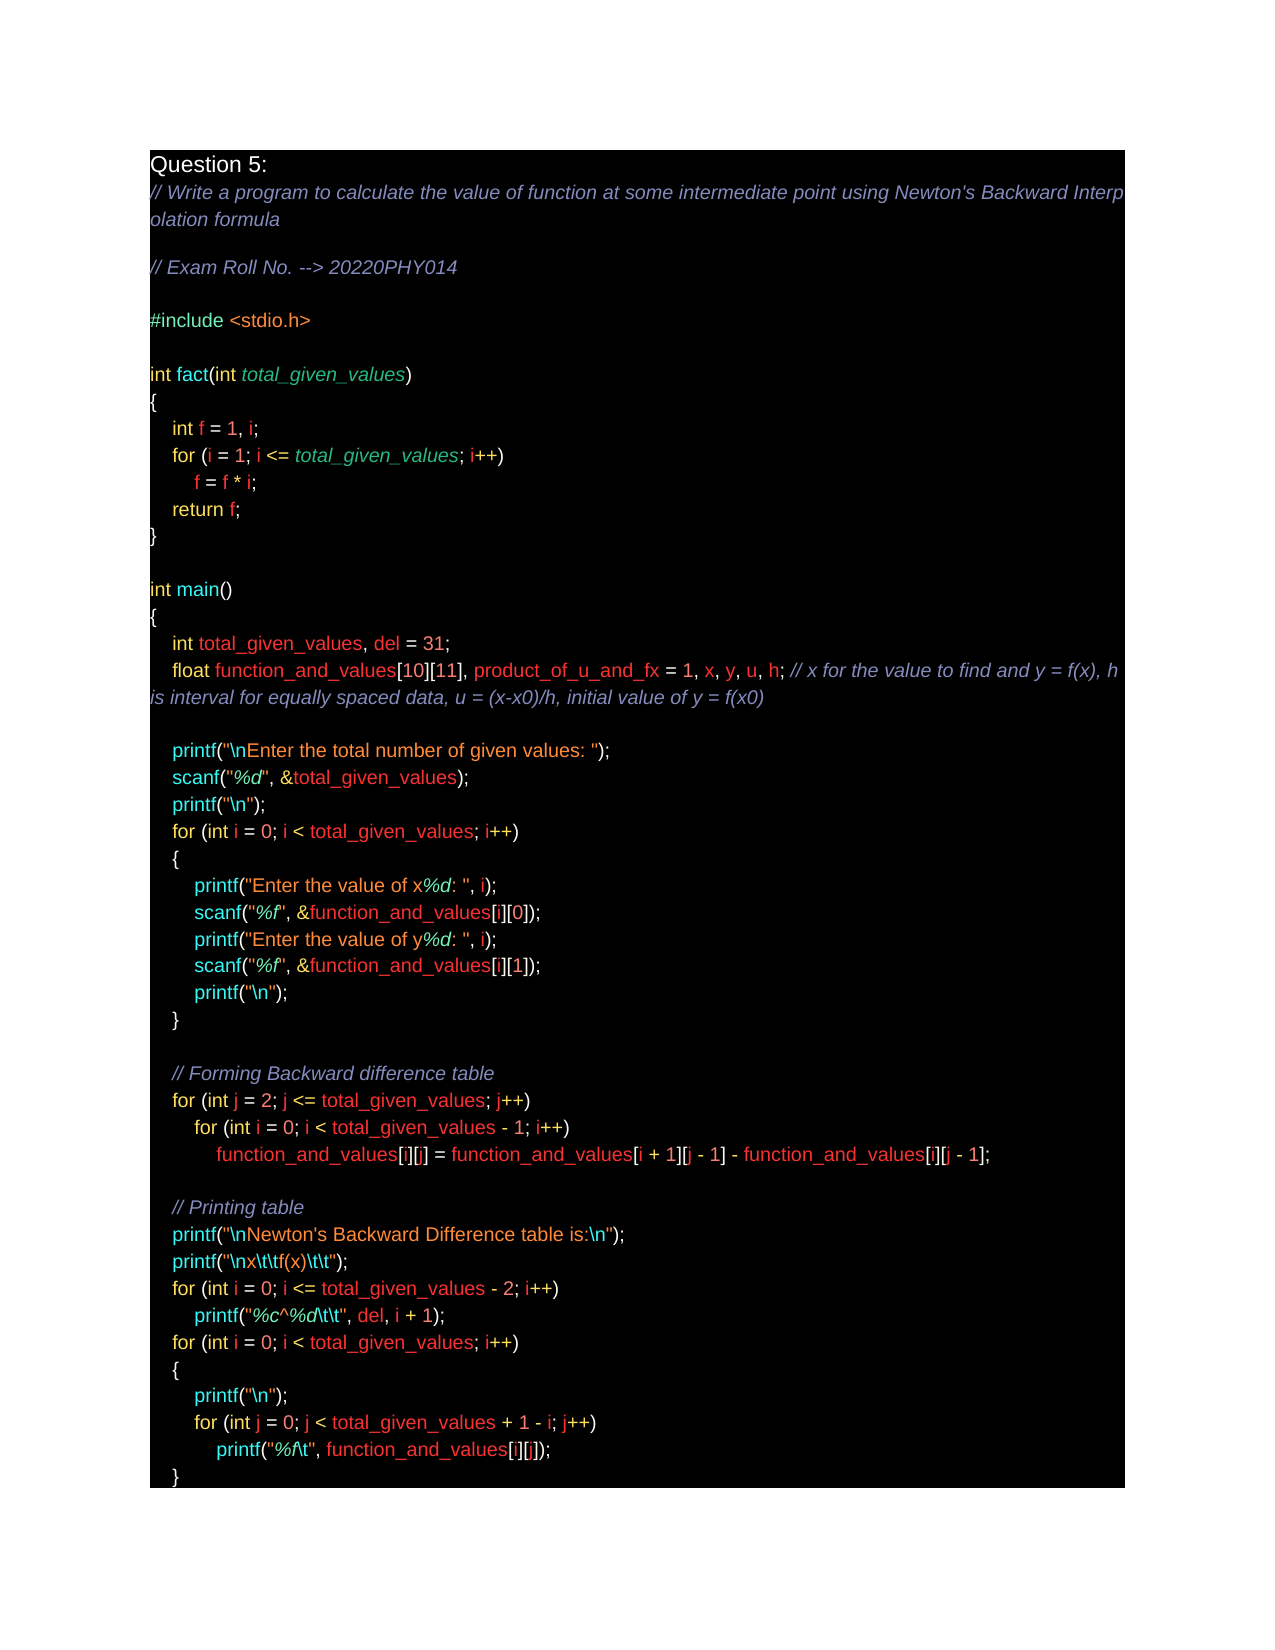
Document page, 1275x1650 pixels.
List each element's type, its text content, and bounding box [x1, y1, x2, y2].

text int f = 1, i; [150, 413, 1125, 439]
text for (int i = 0; i < total_given_values; i++) [150, 816, 1125, 843]
text // Exam Roll No. --> 20220PHY014 [150, 251, 1125, 278]
text for (int i = 0; i < total_given_values; i++) [150, 1326, 1125, 1353]
text printf("\nEnter the total number of given values: "); [150, 735, 1125, 762]
text return f; [150, 493, 1125, 520]
text printf("%c^%d\t\t", del, i + 1); [150, 1299, 1125, 1326]
text for (int j = 0; j < total_given_values + 1 - i; j++) [150, 1407, 1125, 1434]
text printf("Enter the value of x%d: ", i); [150, 869, 1125, 896]
text int main() [150, 574, 1125, 601]
text printf("\n"); [150, 977, 1125, 1004]
text scanf("%d", &total_given_values); [150, 762, 1125, 789]
text printf("%f\t", function_and_values[i][j]); [150, 1434, 1125, 1461]
text } [150, 1004, 1125, 1031]
text scanf("%f", &function_and_values[i][1]); [150, 950, 1125, 977]
text #include <stdio.h> [150, 305, 1125, 332]
text } [150, 1461, 1125, 1488]
text for (int j = 2; j <= total_given_values; j++) [150, 1084, 1125, 1111]
text Question 5: // Write a program to calculate the value of function at some intermediate point using Newton's Backward Interpolation formula [150, 150, 1125, 231]
text f = f * i; [150, 466, 1125, 493]
text int total_given_values, del = 31; [150, 628, 1125, 654]
text for (int i = 0; i < total_given_values - 1; i++) [150, 1111, 1125, 1138]
text function_and_values[i][j] = function_and_values[i + 1][j - 1] - function_and_values[i][j - 1]; [150, 1138, 1125, 1165]
text } [150, 520, 1125, 547]
text printf("\nNewton's Backward Difference table is:\n"); [150, 1219, 1125, 1246]
text printf("\nx\t\tf(x)\t\t"); [150, 1246, 1125, 1273]
text float function_and_values[10][11], product_of_u_and_fx = 1, x, y, u, h; // x for the value to find and y = f(x), h is interval for equally spaced data, u = (x-x0)/h, initial value of y = f(x0) [150, 654, 1125, 708]
text for (i = 1; i <= total_given_values; i++) [150, 439, 1125, 466]
text printf("\n"); [150, 1380, 1125, 1407]
text { [150, 1353, 1125, 1380]
text // Forming Backward difference table [150, 1058, 1125, 1084]
text // Printing table [150, 1192, 1125, 1219]
text { [150, 386, 1125, 413]
text { [150, 843, 1125, 869]
text { [150, 601, 1125, 628]
text printf("\n"); [150, 789, 1125, 816]
text for (int i = 0; i <= total_given_values - 2; i++) [150, 1273, 1125, 1299]
text scanf("%f", &function_and_values[i][0]); [150, 896, 1125, 923]
text int fact(int total_given_values) [150, 359, 1125, 386]
text printf("Enter the value of y%d: ", i); [150, 923, 1125, 950]
